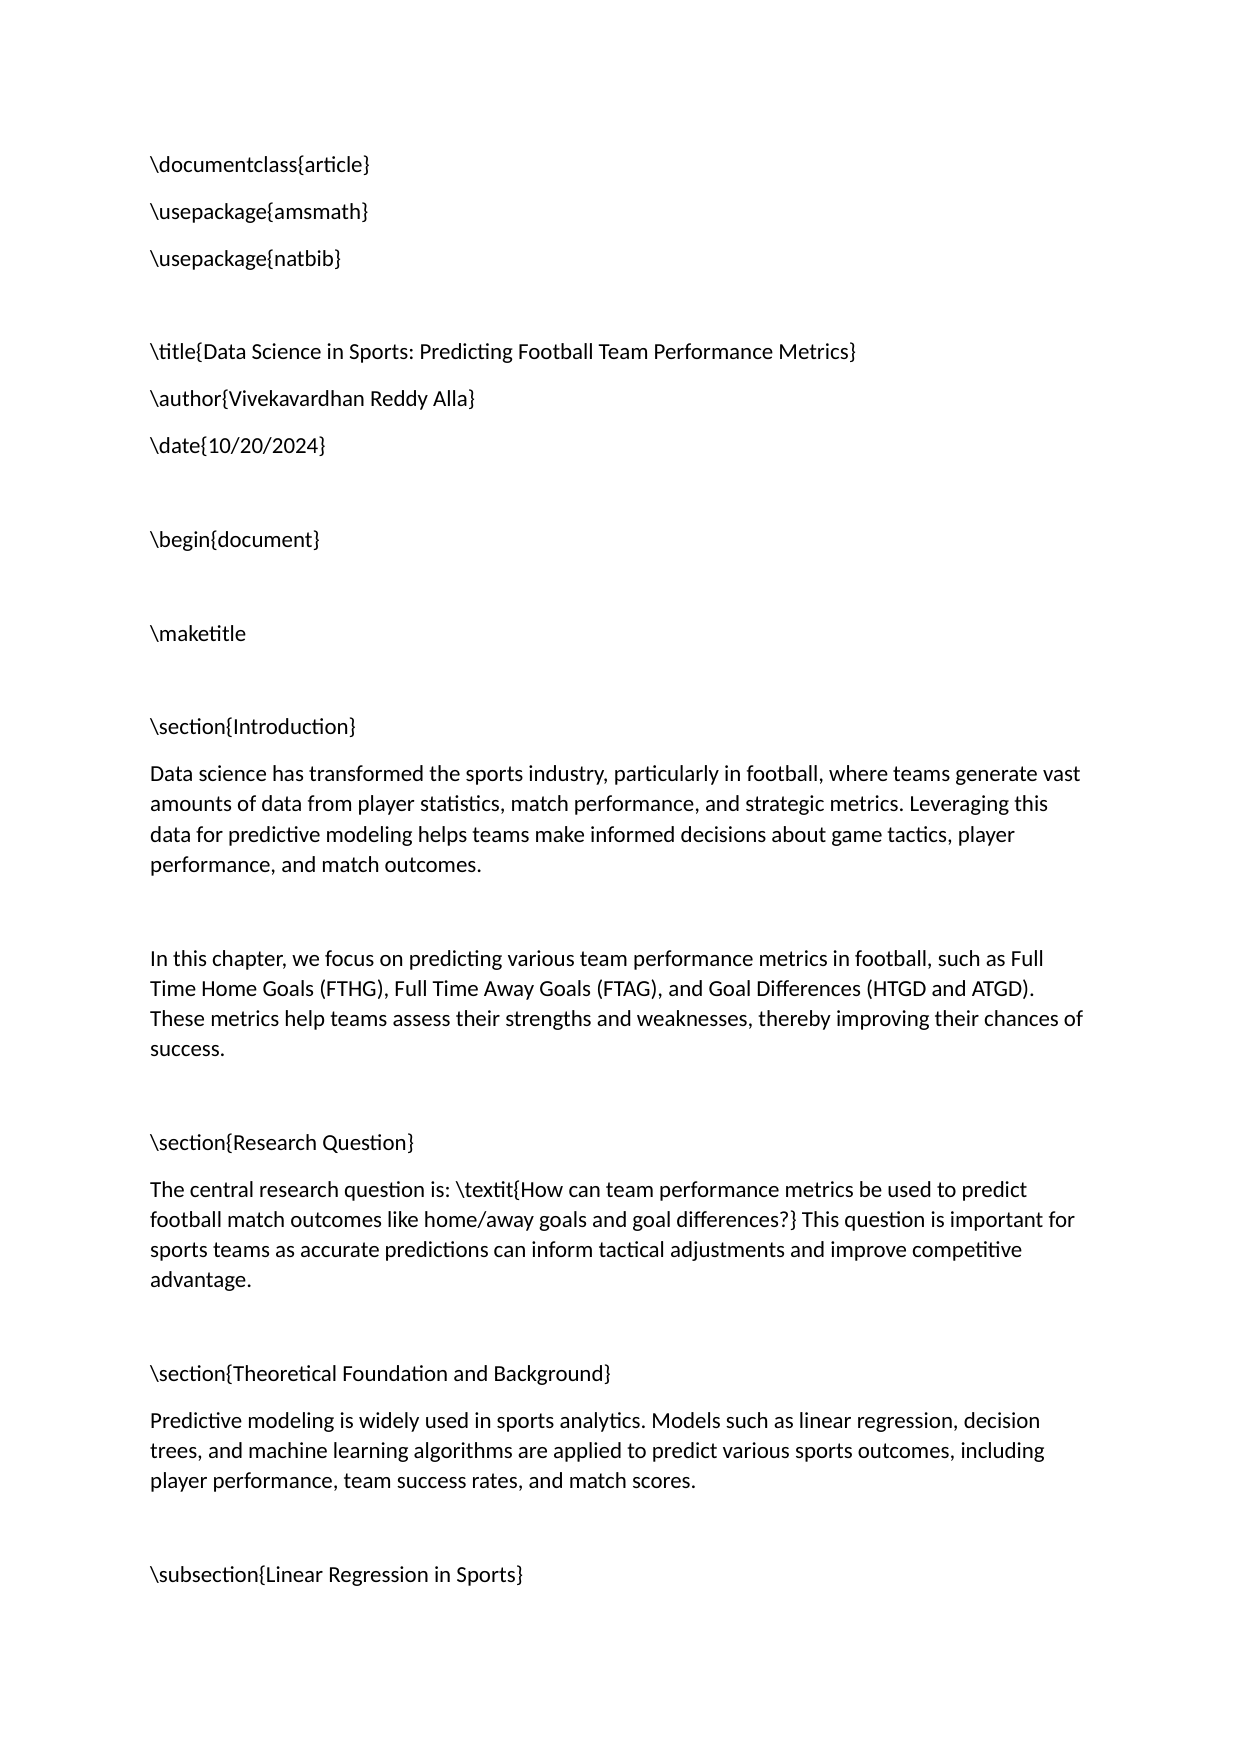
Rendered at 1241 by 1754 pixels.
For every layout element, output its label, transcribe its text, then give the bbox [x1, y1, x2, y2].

text \usepackage{amsmath} [150, 197, 1090, 225]
text Predictive modeling is widely used in sports analytics. Models such as linear regression, decision trees, and machine learning algorithms are applied to predict various sports outcomes, including player performance, team success rates, and match scores. [150, 1406, 1090, 1495]
text \documentclass{article} [150, 150, 1090, 178]
text \section{Introduction} [150, 712, 1090, 741]
text \author{Vivekavardhan Reddy Alla} [150, 384, 1090, 412]
text \date{10/20/2024} [150, 431, 1090, 459]
text \section{Research Question} [150, 1128, 1090, 1156]
text \title{Data Science in Sports: Predicting Football Team Performance Metrics} [150, 337, 1090, 366]
text \section{Theoretical Foundation and Background} [150, 1359, 1090, 1387]
text The central research question is: \textit{How can team performance metrics be used to predict football match outcomes like home/away goals and goal differences?} This question is important for sports teams as accurate predictions can inform tactical adjustments and improve competitive advantage. [150, 1175, 1090, 1294]
text \maketitle [150, 619, 1090, 647]
text \subsection{Linear Regression in Sports} [150, 1560, 1090, 1588]
text \usepackage{natbib} [150, 244, 1090, 272]
text Data science has transformed the sports industry, particularly in football, where teams generate vast amounts of data from player statistics, match performance, and strategic metrics. Leveraging this data for predictive modeling helps teams make informed decisions about game tactics, player performance, and match outcomes. [150, 759, 1090, 878]
text In this chapter, we focus on predicting various team performance metrics in football, such as Full Time Home Goals (FTHG), Full Time Away Goals (FTAG), and Goal Differences (HTGD and ATGD). These metrics help teams assess their strengths and weaknesses, thereby improving their chances of success. [150, 944, 1090, 1062]
text \begin{document} [150, 525, 1090, 553]
